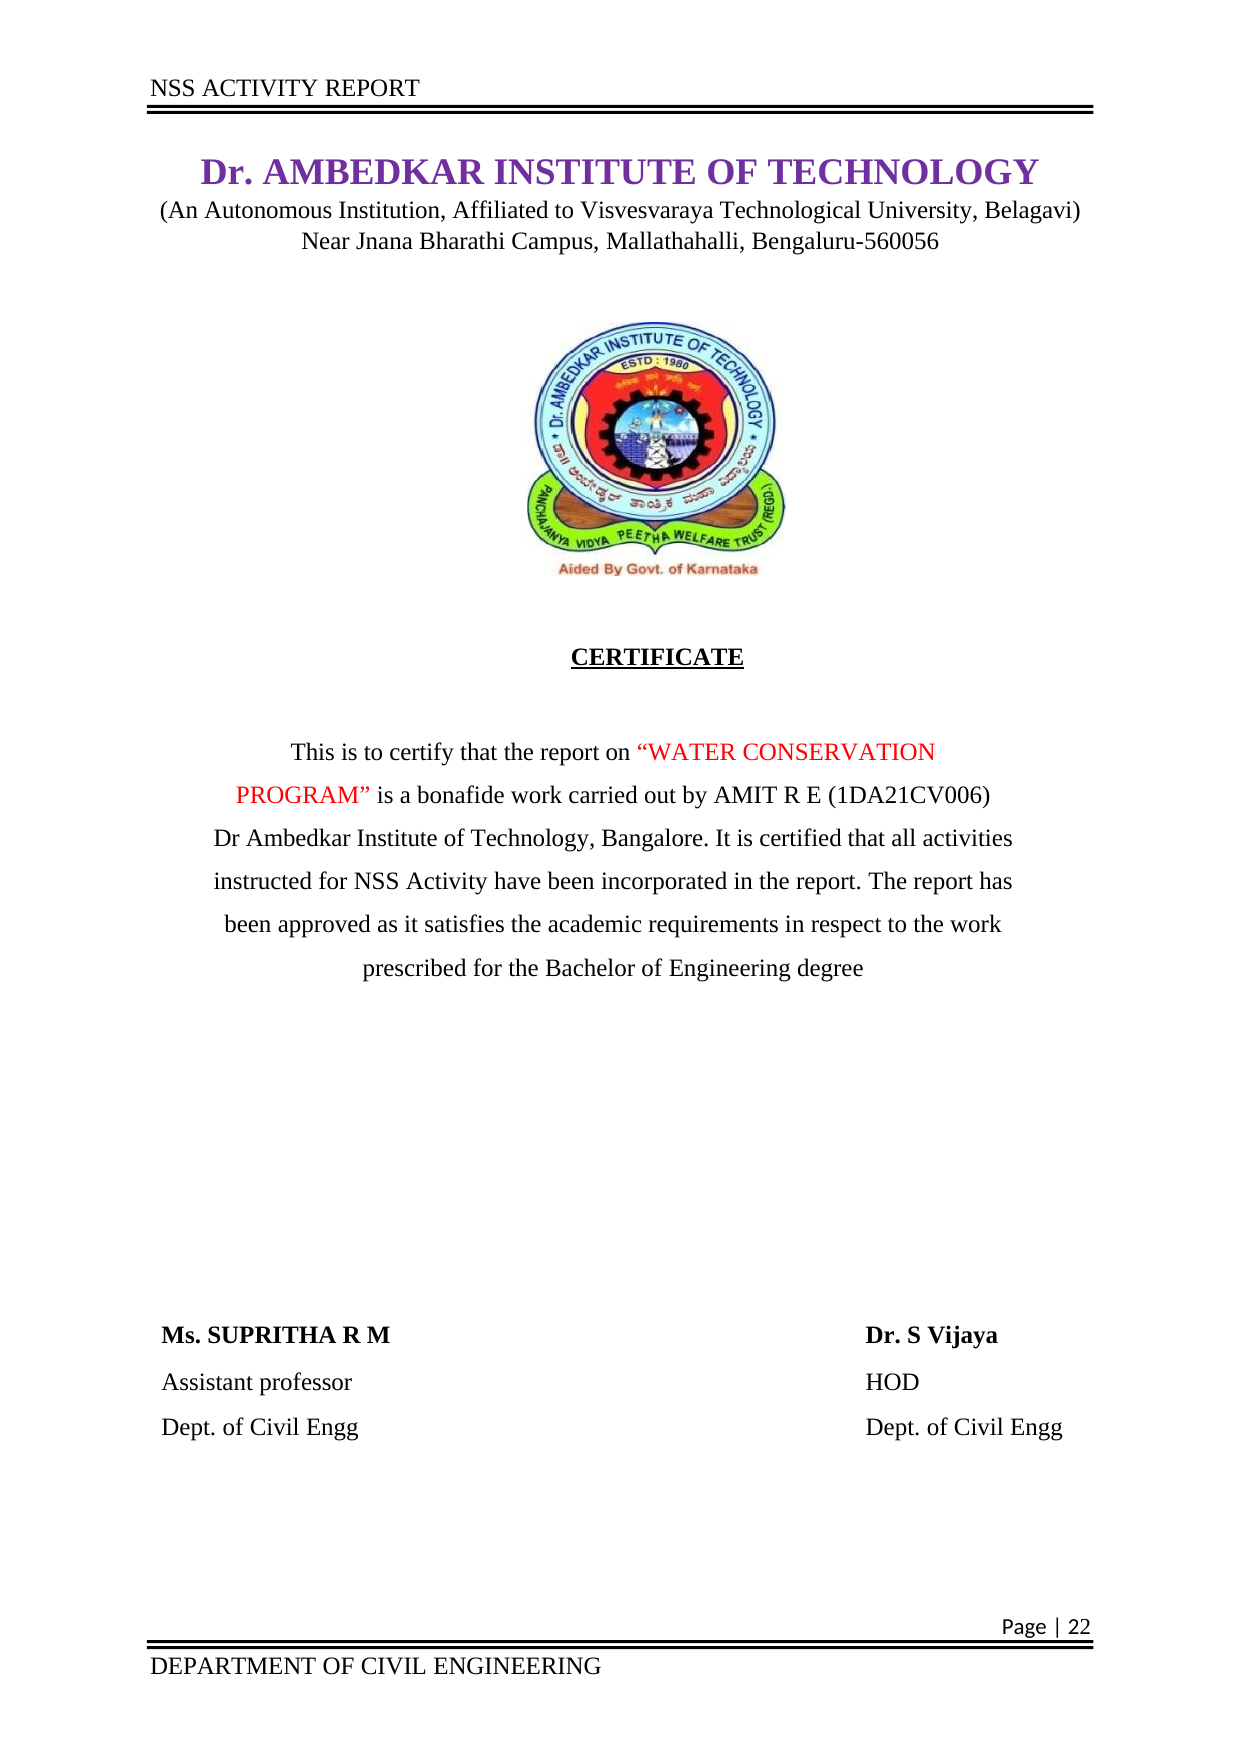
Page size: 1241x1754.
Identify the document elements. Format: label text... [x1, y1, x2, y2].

text (An Autonomous Institution, Affiliated to Visvesvaraya Technological University, Belagavi) Near Jnana Bharathi Campus, Mallathahalli, Bengaluru-560056 [159, 196, 1081, 255]
table_cell Dept. of Civil Engg [140, 1406, 620, 1443]
text Dr Ambedkar Institute of Technology, Bangalore. It is certified that all activities instructed for NSS Activity have been incorporated in the report. The report has been approved as it satisfies the academic requirements in respect to the work prescribed for the Bachelor of Engineering degree [187, 823, 1038, 981]
table_header Ms. SUPRITHA R M [140, 1321, 620, 1358]
table_cell HOD [620, 1358, 1084, 1406]
subtitle Dr. AMBEDKAR INSTITUTE OF TECHNOLOGY [159, 149, 1081, 192]
text This is to certify that the report on “WATER CONSERVATION PROGRAM” is a bonafide work carried out by AMIT R E (1DA21CV006) [224, 737, 1002, 809]
table_header Dr. S Vijaya [620, 1321, 1084, 1358]
table_cell Dept. of Civil Engg [620, 1406, 1084, 1443]
picture [527, 322, 786, 576]
table_cell Assistant professor [140, 1358, 620, 1406]
text CERTIFICATE [234, 642, 1081, 670]
